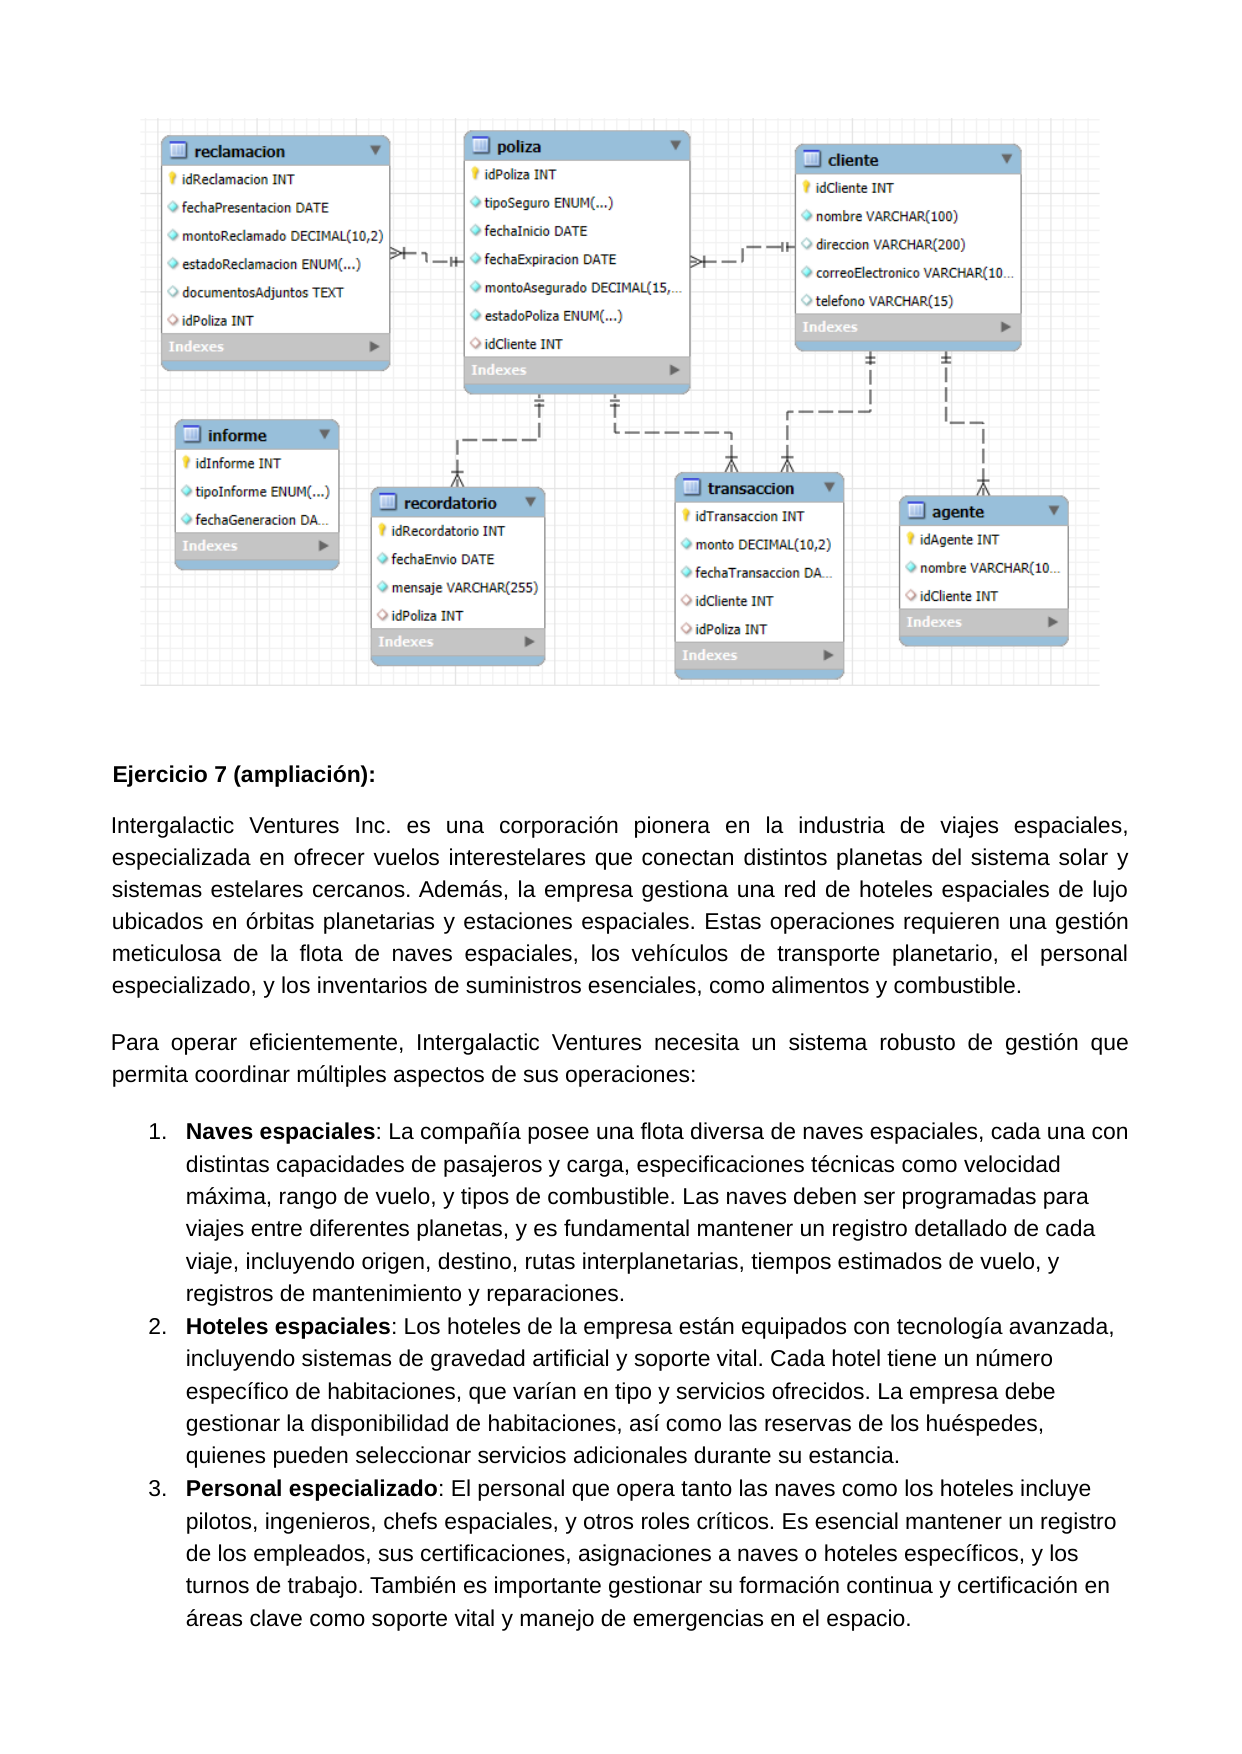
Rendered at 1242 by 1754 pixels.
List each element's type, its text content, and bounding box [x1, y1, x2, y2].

text Ejercicio 7 (ampliación): [112, 761, 1129, 787]
list Personal especializado: El personal que opera tanto las naves como los hoteles incluye pilotos, ingenieros, chefs espaciales, y otros roles críticos. Es esencial mantener un registro de los empleados, sus certificaciones, asignaciones a naves o hoteles específicos, y los turnos de trabajo. También es importante gestionar su formación continua y certificación en áreas clave como soporte vital y manejo de emergencias en el espacio. [148, 1475, 1129, 1631]
picture [140, 118, 1100, 686]
text Para operar eficientemente, Intergalactic Ventures necesita un sistema robusto de gestión que permita coordinar múltiples aspectos de sus operaciones: [111, 1029, 1129, 1087]
list Hoteles espaciales: Los hoteles de la empresa están equipados con tecnología avanzada, incluyendo sistemas de gravedad artificial y soporte vital. Cada hotel tiene un número específico de habitaciones, que varían en tipo y servicios ofrecidos. La empresa debe gestionar la disponibilidad de habitaciones, así como las reservas de los huéspedes, quienes pueden seleccionar servicios adicionales durante su estancia. [148, 1313, 1129, 1469]
list Naves espaciales: La compañía posee una flota diversa de naves espaciales, cada una con distintas capacidades de pasajeros y carga, especificaciones técnicas como velocidad máxima, rango de vuelo, y tipos de combustible. Las naves deben ser programadas para viajes entre diferentes planetas, y es fundamental mantener un registro detallado de cada viaje, incluyendo origen, destino, rutas interplanetarias, tiempos estimados de vuelo, y registros de mantenimiento y reparaciones. [148, 1118, 1129, 1307]
text Intergalactic Ventures Inc. es una corporación pionera en la industria de viajes espaciales, especializada en ofrecer vuelos interestelares que conectan distintos planetas del sistema solar y sistemas estelares cercanos. Además, la empresa gestiona una red de hoteles espaciales de lujo ubicados en órbitas planetarias y estaciones espaciales. Estas operaciones requieren una gestión meticulosa de la flota de naves espaciales, los vehículos de transporte planetario, el personal especializado, y los inventarios de suministros esenciales, como alimentos y combustible. [111, 812, 1129, 998]
